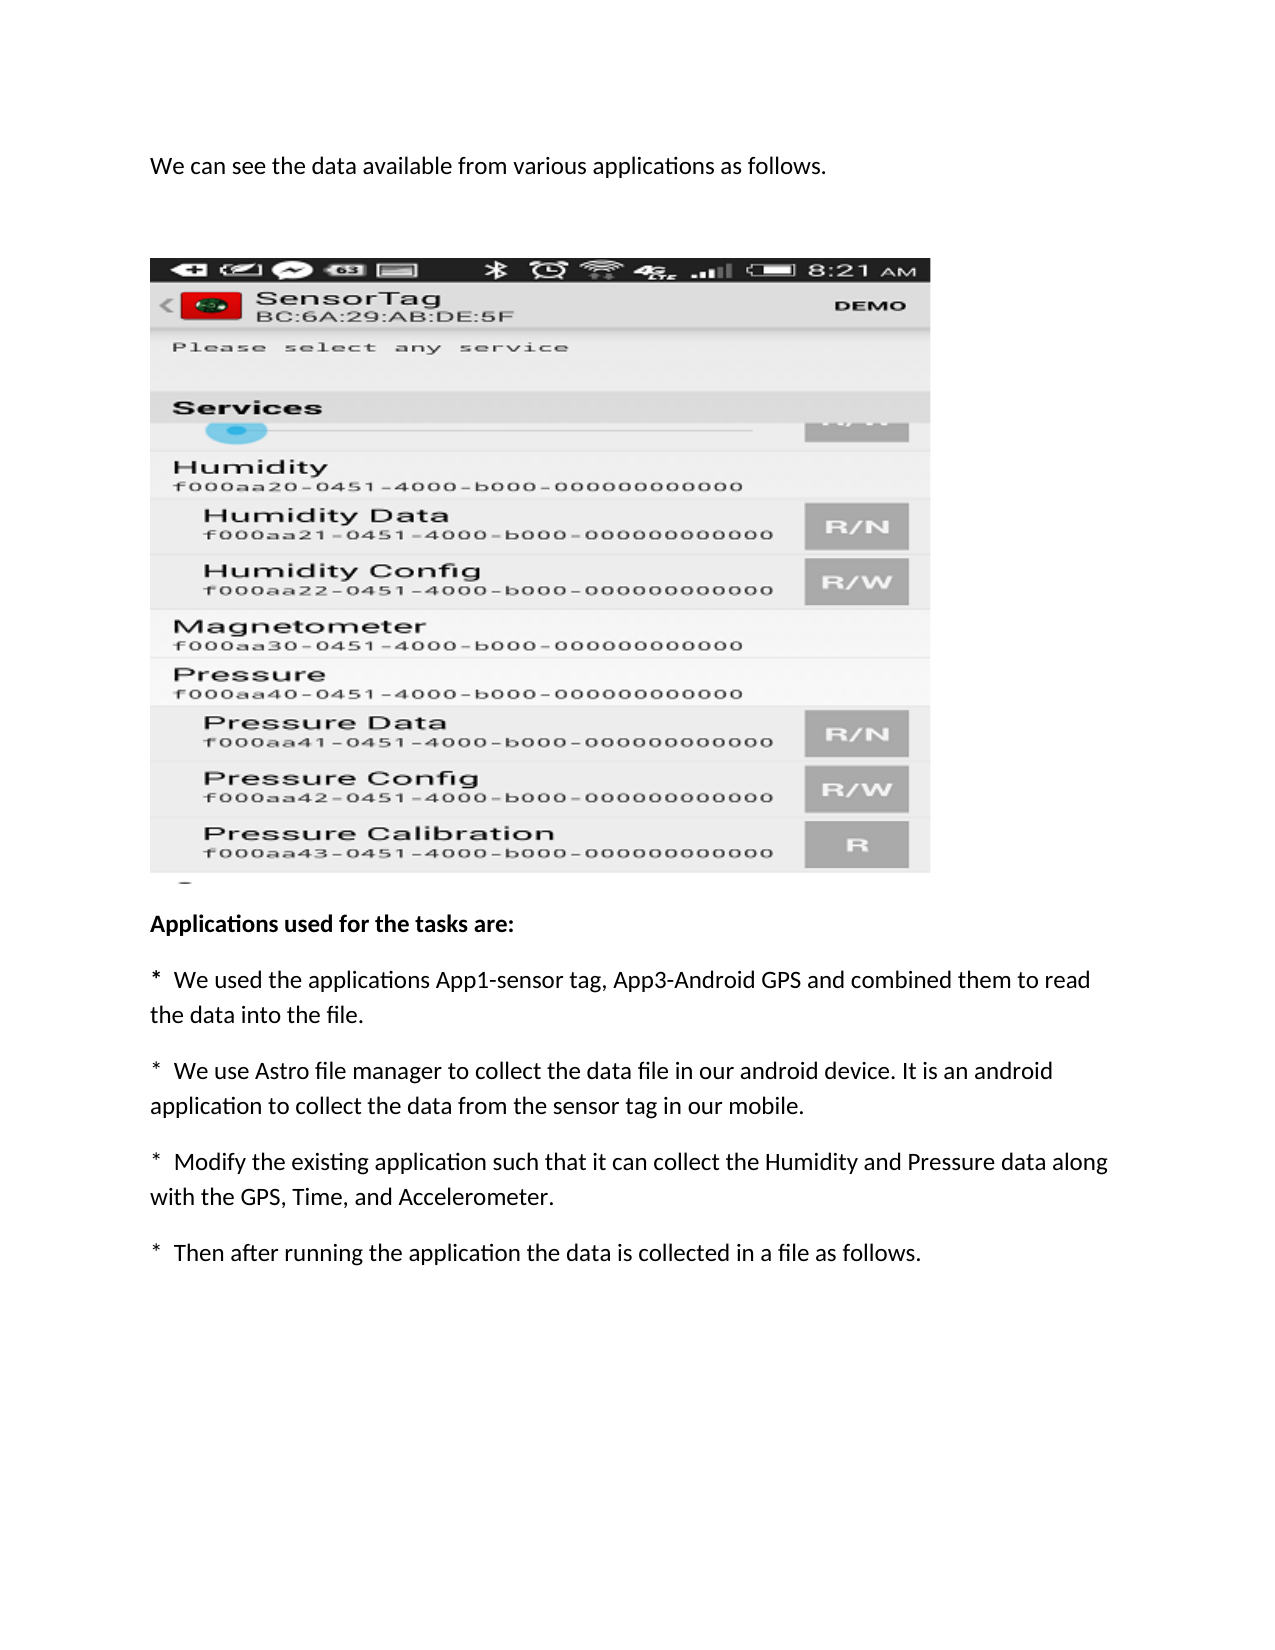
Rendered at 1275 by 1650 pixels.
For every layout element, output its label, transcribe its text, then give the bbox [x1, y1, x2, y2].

text * We use Astro file manager to collect the data file in our android device. It is an android application to collect the data from the sensor tag in our mobile. [150, 1055, 1125, 1121]
text We can see the data available from various applications as follows. [150, 150, 1125, 181]
text * Then after running the application the data is collected in a file as follows. [150, 1237, 1125, 1267]
text Applications used for the tasks are: [150, 908, 1125, 939]
text * We used the applications App1-sensor tag, App3-Android GPS and combined them to read the data into the file. [150, 964, 1125, 1030]
text * Modify the existing application such that it can collect the Humidity and Pressure data along with the GPS, Time, and Accelerometer. [150, 1146, 1125, 1212]
picture [150, 258, 931, 884]
